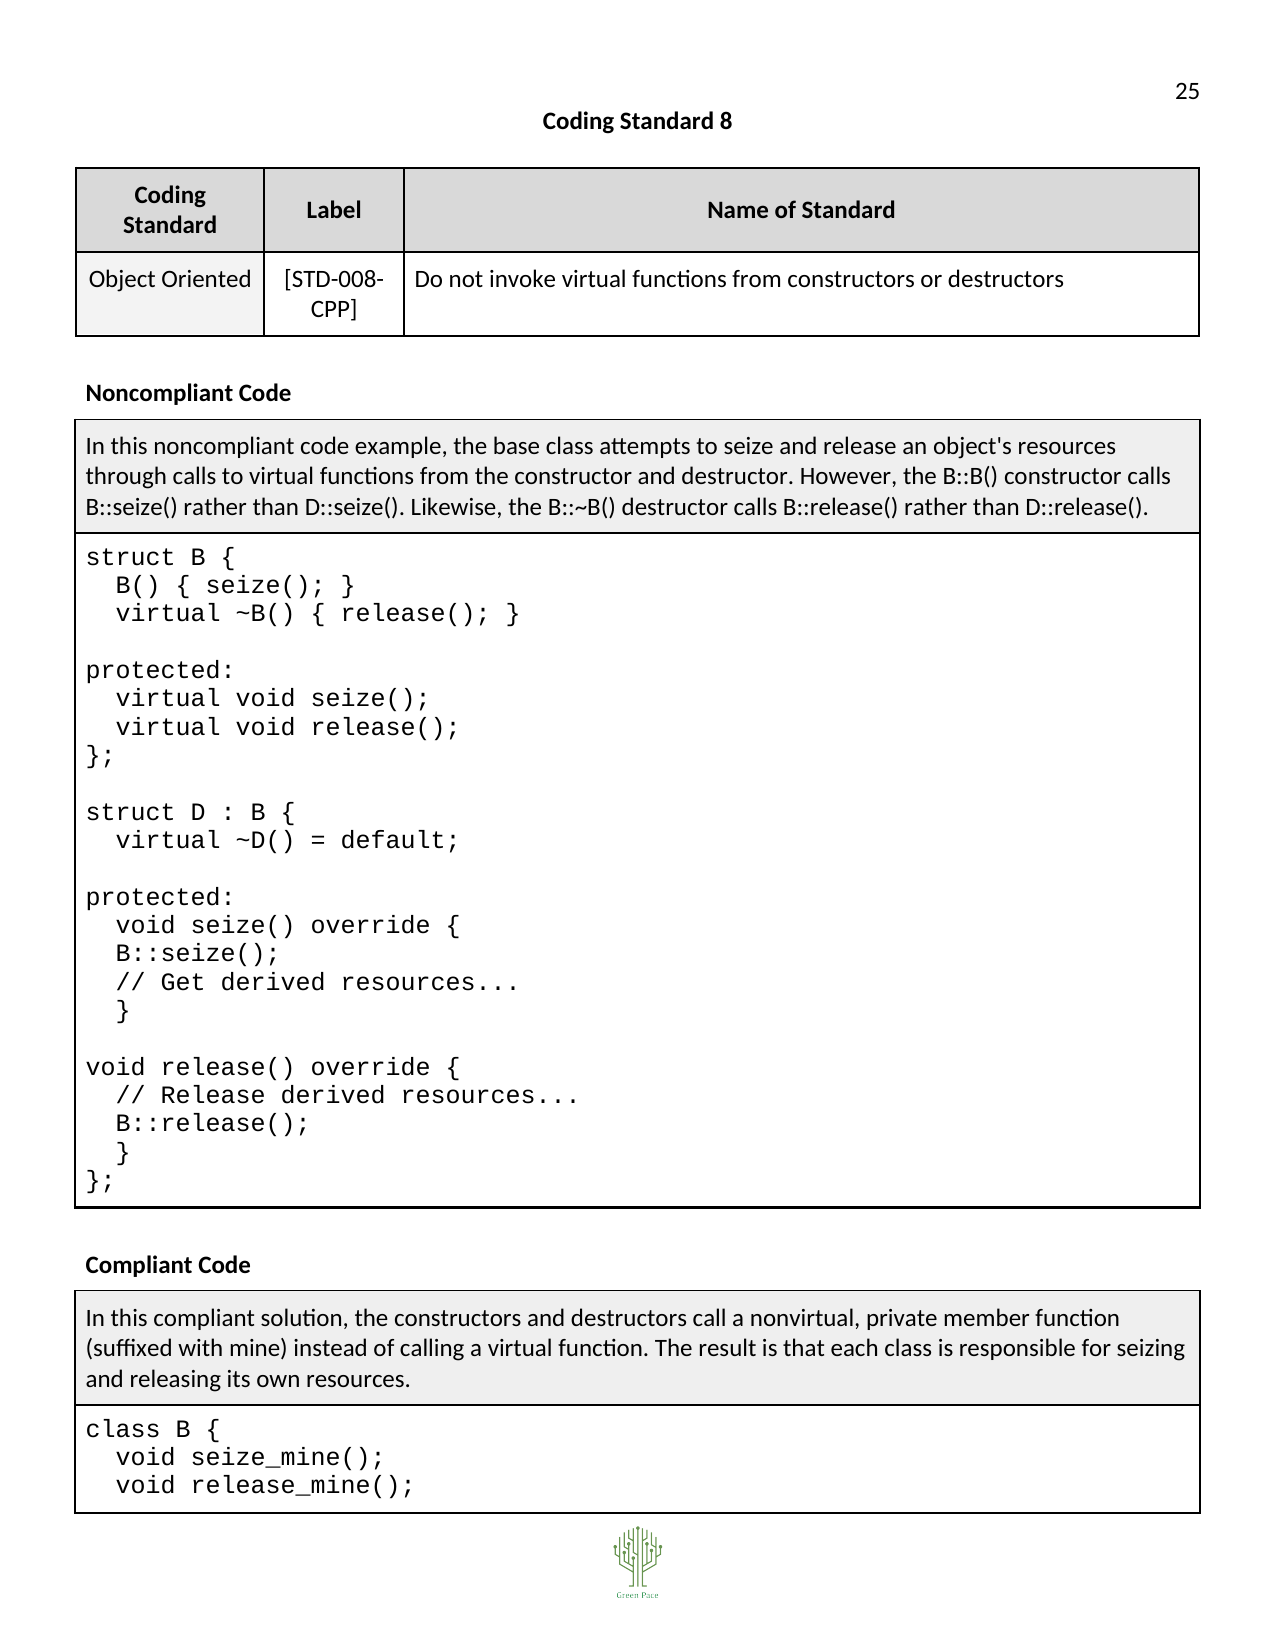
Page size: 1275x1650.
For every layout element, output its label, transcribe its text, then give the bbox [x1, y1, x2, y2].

table_cell [STD-008-CPP] [265, 253, 403, 334]
table_header Compliant Code [75, 1239, 1200, 1290]
table_header Label [265, 169, 403, 251]
table_header Name of Standard [405, 169, 1198, 251]
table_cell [76, 1406, 1199, 1512]
subtitle Coding Standard 8 [75, 106, 1200, 136]
table_cell Do not invoke virtual functions from constructors or destructors [405, 253, 1198, 334]
table_cell In this compliant solution, the constructors and destructors call a nonvirtual, private member function (suffixed with mine) instead of calling a virtual function. The result is that each class is responsible for seizing and releasing its own resources. [76, 1291, 1199, 1404]
table_cell struct B { B() { seize(); } virtual ~B() { release(); } protected: virtual void seize(); virtual void release(); }; struct D : B { virtual ~D() = default; protected: void seize() override { B::seize(); // Get derived resources... } void release() override { // Release derived resources... B::release(); } }; [76, 534, 1199, 1206]
table_cell Object Oriented [77, 253, 263, 334]
table_header Coding Standard [77, 169, 263, 251]
table_cell In this noncompliant code example, the base class attempts to seize and release an object's resources through calls to virtual functions from the constructor and destructor. However, the B::B() constructor calls B::seize() rather than D::seize(). Likewise, the B::~B() destructor calls B::release() rather than D::release(). [76, 420, 1199, 532]
picture [605, 1521, 670, 1606]
table_header Noncompliant Code [75, 367, 1200, 418]
